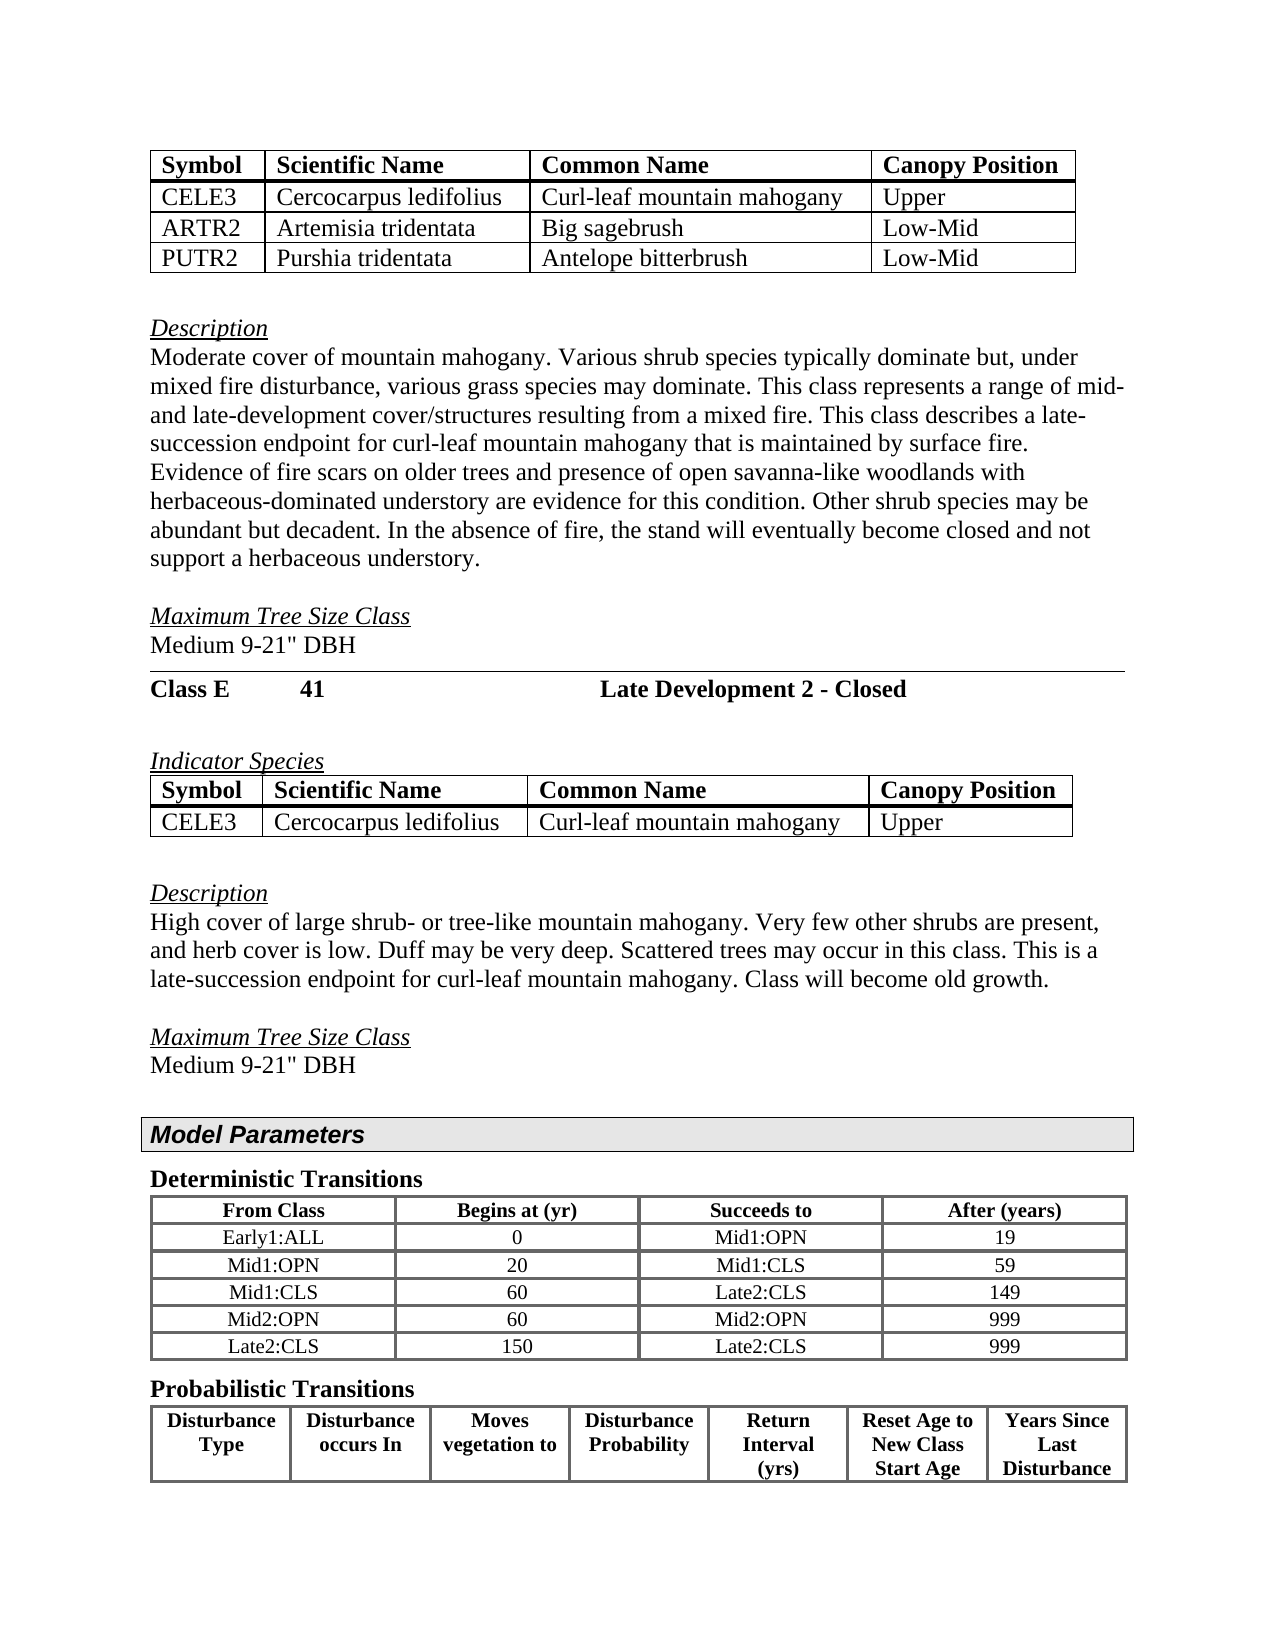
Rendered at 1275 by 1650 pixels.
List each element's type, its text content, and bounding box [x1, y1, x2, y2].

table_cell Big sagebrush [531, 213, 871, 241]
table_header Symbol [151, 776, 262, 804]
text Model Parameters [142, 1118, 1133, 1151]
table_cell CELE3 [151, 183, 264, 211]
table_cell Mid1:CLS [641, 1253, 881, 1277]
table_cell Cercocarpus ledifolius [263, 808, 527, 836]
table_cell Low-Mid [872, 213, 1075, 241]
text Moderate cover of mountain mahogany. Various shrub species typically dominate but, under mixed fire disturbance, various grass species may dominate. This class represents a range of mid- and late-development cover/structures resulting from a mixed fire. This class describes a late-succession endpoint for curl-leaf mountain mahogany that is maintained by surface fire. Evidence of fire scars on older trees and presence of open savanna-like woodlands with herbaceous-dominated understory are evidence for this condition. Other shrub species may be abundant but decadent. In the absence of fire, the stand will eventually become closed and not support a herbaceous understory. [150, 342, 1125, 572]
table_cell Curl-leaf mountain mahogany [531, 183, 871, 211]
text Indicator Species [150, 746, 1125, 775]
table_cell 0 [397, 1225, 637, 1249]
table_cell Purshia tridentata [266, 243, 529, 272]
table_header Disturbance Type [153, 1408, 289, 1480]
table_cell 20 [397, 1253, 637, 1277]
table_cell Artemisia tridentata [266, 213, 529, 241]
table_cell 60 [397, 1307, 637, 1331]
text Description [150, 313, 1125, 342]
table_header Symbol [151, 151, 264, 179]
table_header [989, 1408, 1125, 1480]
text High cover of large shrub- or tree-like mountain mahogany. Very few other shrubs are present, and herb cover is low. Duff may be very deep. Scattered trees may occur in this class. This is a late-succession endpoint for curl-leaf mountain mahogany. Class will become old growth. [150, 907, 1125, 993]
table_header After (years) [884, 1198, 1125, 1222]
table_cell 150 [397, 1334, 637, 1358]
text Description [150, 878, 1125, 907]
table_cell Mid1:OPN [153, 1253, 394, 1277]
table_cell Early1:ALL [153, 1225, 394, 1249]
table_cell 59 [884, 1253, 1125, 1277]
table_header Common Name [531, 151, 871, 179]
table_cell 999 [884, 1334, 1125, 1358]
table_cell Mid2:OPN [641, 1307, 881, 1331]
table_cell Mid2:OPN [153, 1307, 394, 1331]
table_cell Late2:CLS [153, 1334, 394, 1358]
table_cell Mid1:OPN [641, 1225, 881, 1249]
table_cell Late2:CLS [641, 1280, 881, 1304]
table_cell Upper [872, 183, 1075, 211]
table_cell ARTR2 [151, 213, 264, 241]
table_cell Mid1:CLS [153, 1280, 394, 1304]
table_header Common Name [528, 776, 868, 804]
table_cell Upper [870, 808, 1072, 836]
text Maximum Tree Size ClassMedium 9-21" DBH [150, 601, 1125, 658]
table_header Moves vegetation to [432, 1408, 568, 1480]
table_header Begins at (yr) [397, 1198, 637, 1222]
text Probabilistic Transitions [150, 1374, 1125, 1402]
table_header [292, 1408, 429, 1480]
table_header Succeeds to [641, 1198, 881, 1222]
table_header From Class [153, 1198, 394, 1222]
table_cell Antelope bitterbrush [531, 243, 871, 272]
table_cell Late2:CLS [641, 1334, 881, 1358]
table_cell PUTR2 [151, 243, 264, 272]
table_header Scientific Name [266, 151, 529, 179]
table_cell Low-Mid [872, 243, 1075, 272]
text Class E 41 Late Development 2 - Closed [150, 672, 1125, 703]
table_cell 149 [884, 1280, 1125, 1304]
table_header Canopy Position [872, 151, 1075, 179]
table_cell 999 [884, 1307, 1125, 1331]
table_cell 60 [397, 1280, 637, 1304]
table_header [849, 1408, 986, 1480]
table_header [571, 1408, 707, 1480]
table_cell Curl-leaf mountain mahogany [528, 808, 868, 836]
table_cell CELE3 [151, 808, 262, 836]
text Maximum Tree Size ClassMedium 9-21" DBH [150, 1022, 1125, 1079]
table_cell 19 [884, 1225, 1125, 1249]
table_header Canopy Position [870, 776, 1072, 804]
table_header Scientific Name [263, 776, 527, 804]
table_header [710, 1408, 846, 1480]
text Deterministic Transitions [150, 1164, 1125, 1193]
table_cell Cercocarpus ledifolius [266, 183, 529, 211]
